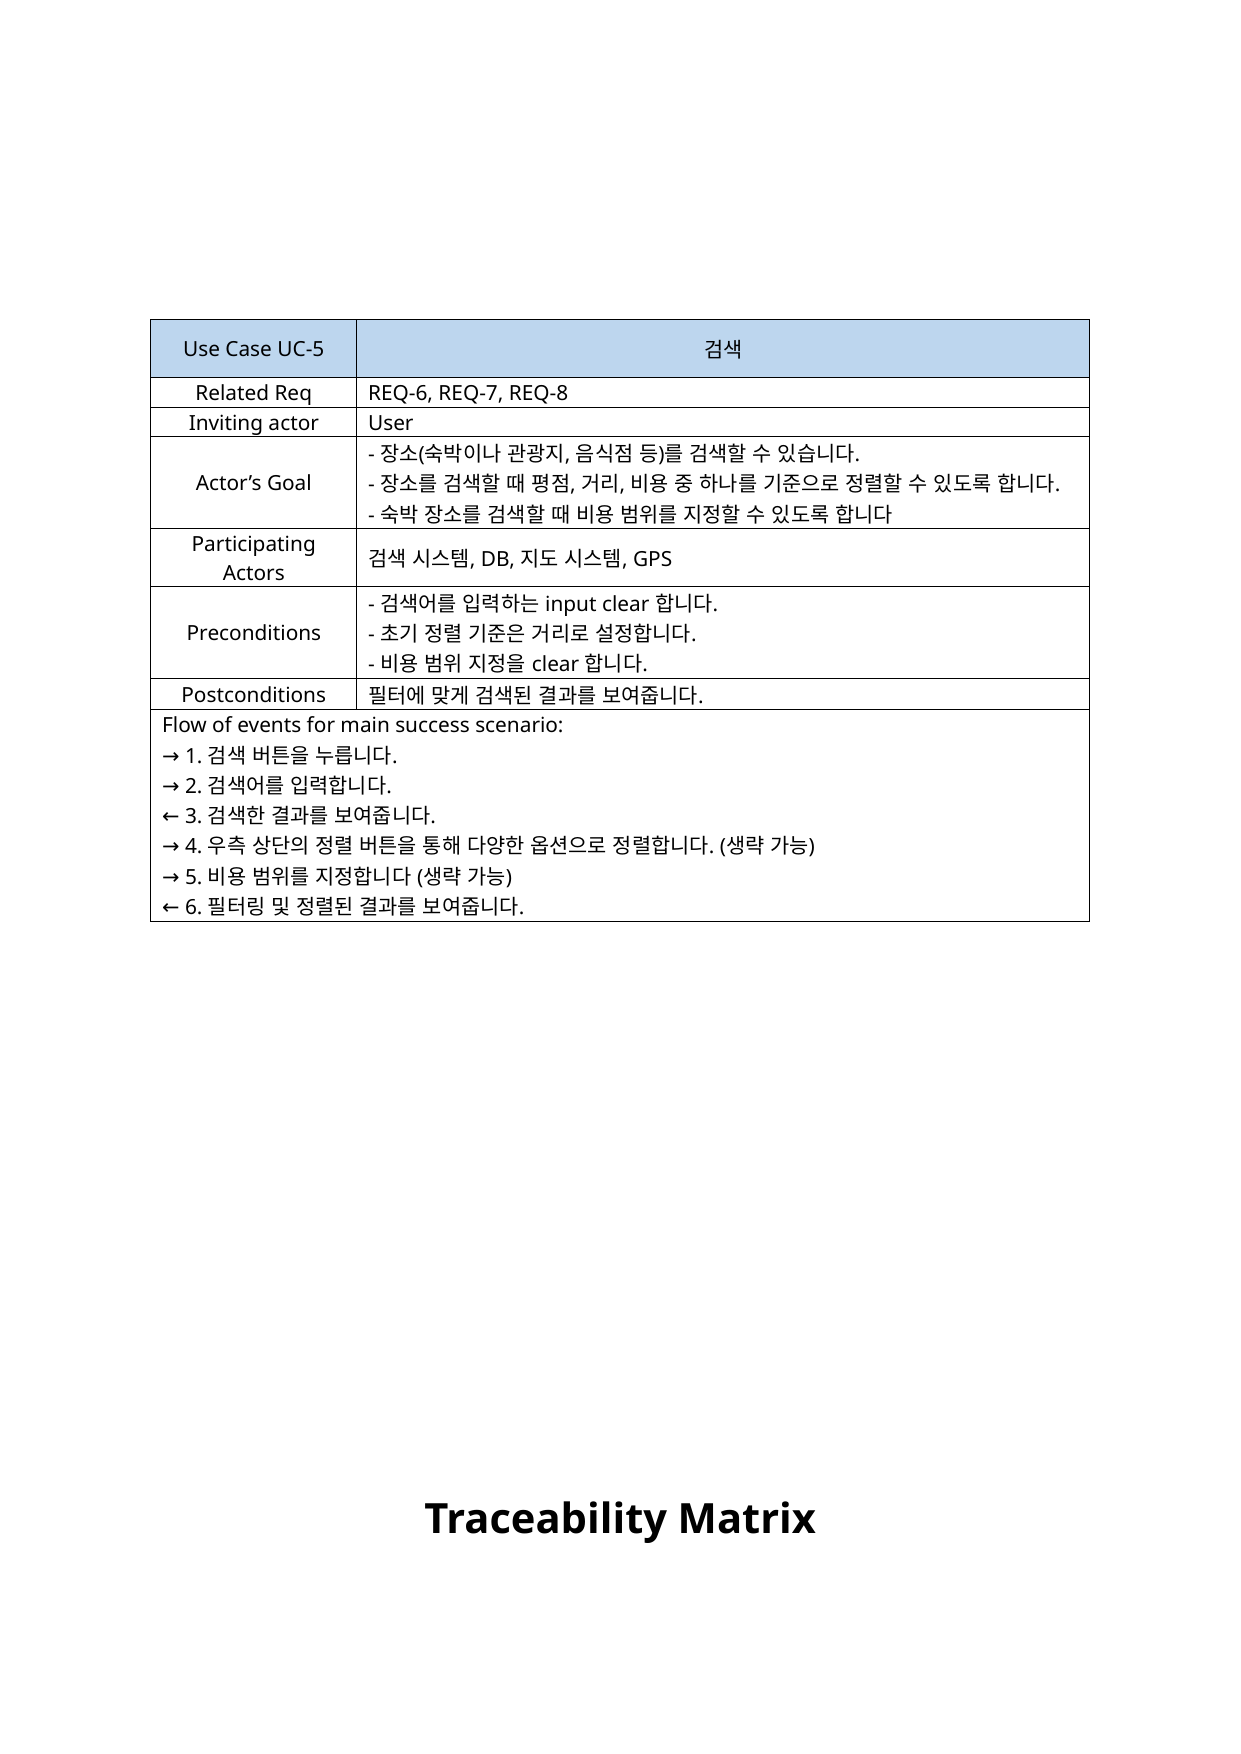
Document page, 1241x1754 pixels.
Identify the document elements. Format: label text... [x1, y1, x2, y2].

table_cell REQ-6, REQ-7, REQ-8 [357, 378, 1089, 407]
table_cell Actor’s Goal [151, 437, 356, 528]
table_cell 검색 시스템, DB, 지도 시스템, GPS [357, 529, 1089, 586]
table_cell Participating Actors [151, 529, 356, 586]
table_cell 필터에 맞게 검색된 결과를 보여줍니다. [357, 679, 1089, 709]
table_cell Preconditions [151, 587, 356, 678]
text Traceability Matrix [150, 1489, 1090, 1546]
table_cell Flow of events for main success scenario: → 1. 검색 버튼을 누릅니다. → 2. 검색어를 입력합니다. ← 3. 검색한 결과를 보여줍니다. → 4. 우측 상단의 정렬 버튼을 통해 다양한 옵션으로 정렬합니다. (생략 가능) → 5. 비용 범위를 지정합니다 (생략 가능) ← 6. 필터링 및 정렬된 결과를 보여줍니다. [151, 710, 1089, 921]
table_cell - 검색어를 입력하는 input clear 합니다. - 초기 정렬 기준은 거리로 설정합니다. - 비용 범위 지정을 clear 합니다. [357, 587, 1089, 678]
table_cell Inviting actor [151, 408, 356, 436]
table_cell Postconditions [151, 679, 356, 709]
table_cell Related Req [151, 378, 356, 407]
table_cell User [357, 408, 1089, 436]
table_cell - 장소(숙박이나 관광지, 음식점 등)를 검색할 수 있습니다. - 장소를 검색할 때 평점, 거리, 비용 중 하나를 기준으로 정렬할 수 있도록 합니다. - 숙박 장소를 검색할 때 비용 범위를 지정할 수 있도록 합니다 [357, 437, 1089, 528]
table_header Use Case UC-5 [151, 320, 356, 377]
table_header 검색 [357, 320, 1089, 377]
